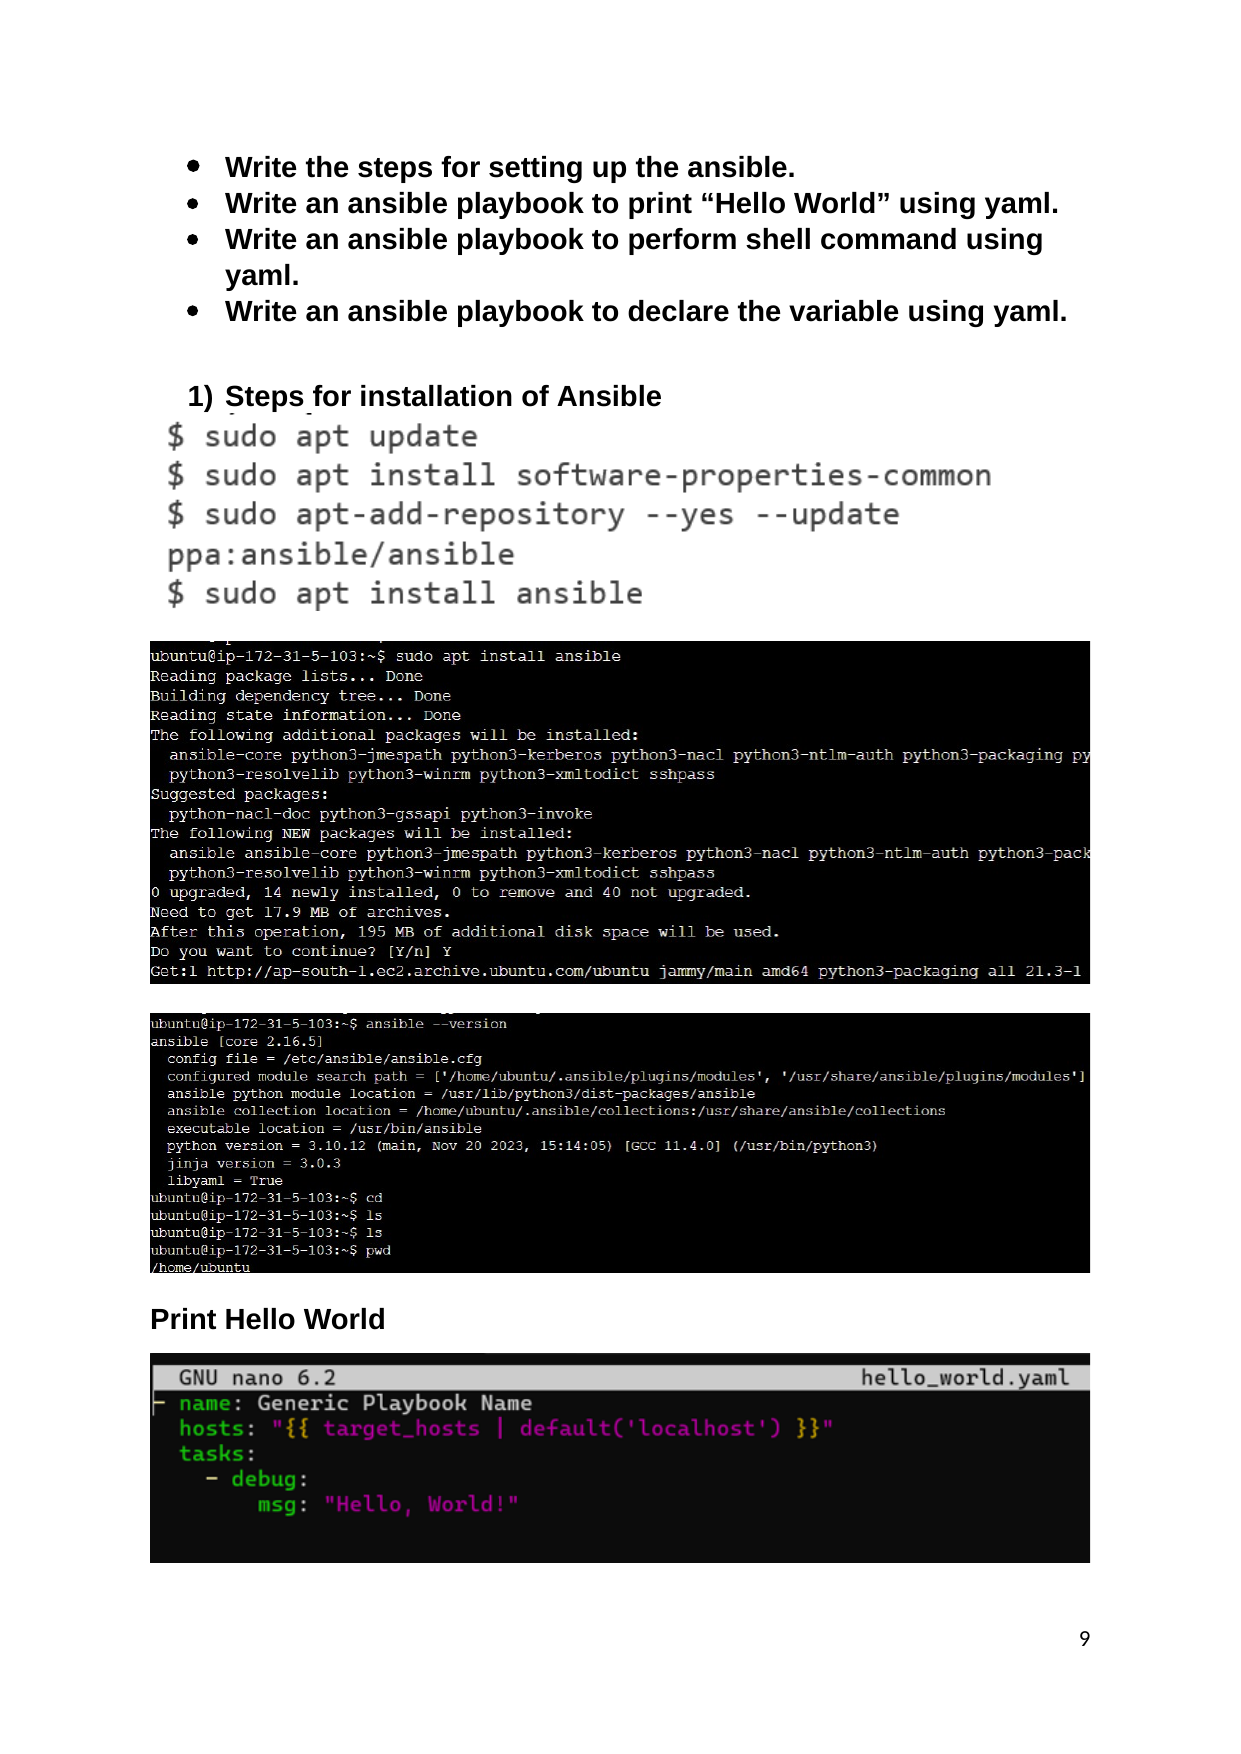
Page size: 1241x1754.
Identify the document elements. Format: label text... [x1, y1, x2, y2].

list Write an ansible playbook to perform shell command using yaml. [187, 222, 1090, 292]
picture [150, 641, 1091, 984]
picture [150, 413, 1091, 611]
picture [150, 1013, 1091, 1273]
list Write an ansible playbook to print “Hello World” using yaml. [187, 187, 1090, 220]
list Write the steps for setting up the ansible. [187, 150, 1090, 184]
picture [150, 1353, 1091, 1563]
list Steps for installation of Ansible [187, 379, 1090, 413]
text Print Hello World [150, 1302, 1090, 1335]
list Write an ansible playbook to declare the variable using yaml. [187, 293, 1090, 327]
